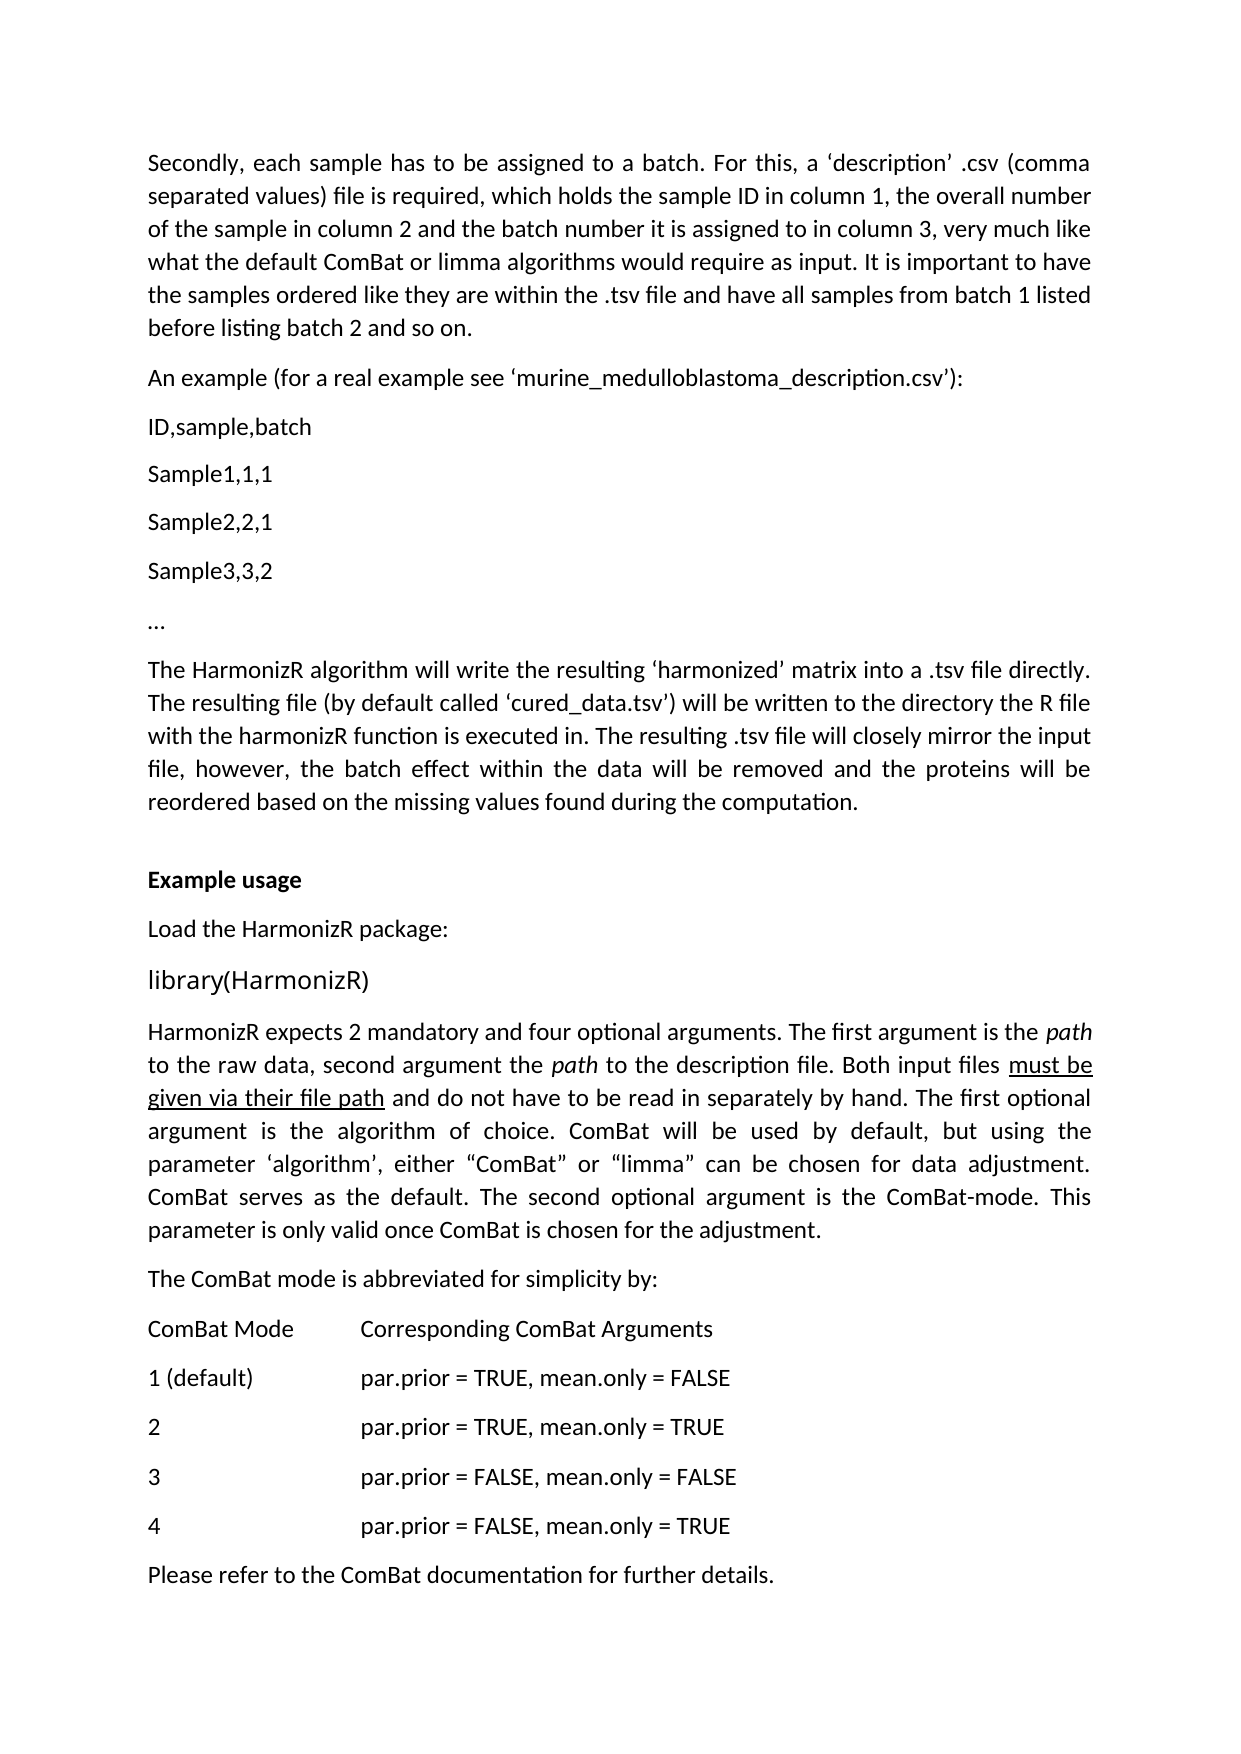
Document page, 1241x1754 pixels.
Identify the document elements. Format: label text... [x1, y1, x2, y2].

table_cell par.prior = TRUE, mean.only = TRUE [360, 1412, 1093, 1461]
table_cell 3 [148, 1461, 360, 1510]
table_cell par.prior = TRUE, mean.only = FALSE [360, 1362, 1093, 1412]
table_header ComBat Mode [148, 1313, 360, 1362]
text Sample3,3,2 [148, 555, 1093, 586]
text Sample2,2,1 [148, 506, 1093, 536]
text Please refer to the ComBat documentation for further details. [148, 1559, 1093, 1590]
text Example usage [148, 864, 1093, 894]
text HarmonizR expects 2 mandatory and four optional arguments. The first argument is the path to the raw data, second argument the path to the description file. Both input files must be given via their file path and do not have to be read in separately by hand. The first optional argument is the algorithm of choice. ComBat will be used by default, but using the parameter ‘algorithm’, either “ComBat” or “limma” can be chosen for data adjustment. ComBat serves as the default. The second optional argument is the ComBat-mode. This parameter is only valid once ComBat is chosen for the adjustment. [148, 1016, 1093, 1244]
text The ComBat mode is abbreviated for simplicity by: [148, 1263, 1093, 1294]
table_header Corresponding ComBat Arguments [360, 1313, 1093, 1362]
table_cell par.prior = FALSE, mean.only = FALSE [360, 1461, 1093, 1510]
table_cell 2 [148, 1412, 360, 1461]
table_cell 1 (default) [148, 1362, 360, 1412]
text Load the HarmonizR package: [148, 913, 1093, 944]
text The HarmonizR algorithm will write the resulting ‘harmonized’ matrix into a .tsv file directly. The resulting file (by default called ‘cured_data.tsv’) will be written to the directory the R file with the harmonizR function is executed in. The resulting .tsv file will closely mirror the input file, however, the batch effect within the data will be removed and the proteins will be reordered based on the missing values found during the computation. [148, 654, 1093, 817]
text An example (for a real example see ‘murine_medulloblastoma_description.csv’): [148, 362, 1093, 392]
text Sample1,1,1 [148, 458, 1093, 489]
text … [148, 605, 1093, 635]
text ID,sample,batch [148, 411, 1093, 442]
table_cell 4 [148, 1510, 360, 1559]
table_cell par.prior = FALSE, mean.only = TRUE [360, 1510, 1093, 1559]
text library(HarmonizR) [148, 963, 1093, 997]
text Secondly, each sample has to be assigned to a batch. For this, a ‘description’ .csv (comma separated values) file is required, which holds the sample ID in column 1, the overall number of the sample in column 2 and the batch number it is assigned to in column 3, very much like what the default ComBat or limma algorithms would require as input. It is important to have the samples ordered like they are within the .tsv file and have all samples from batch 1 listed before listing batch 2 and so on. [148, 148, 1093, 343]
